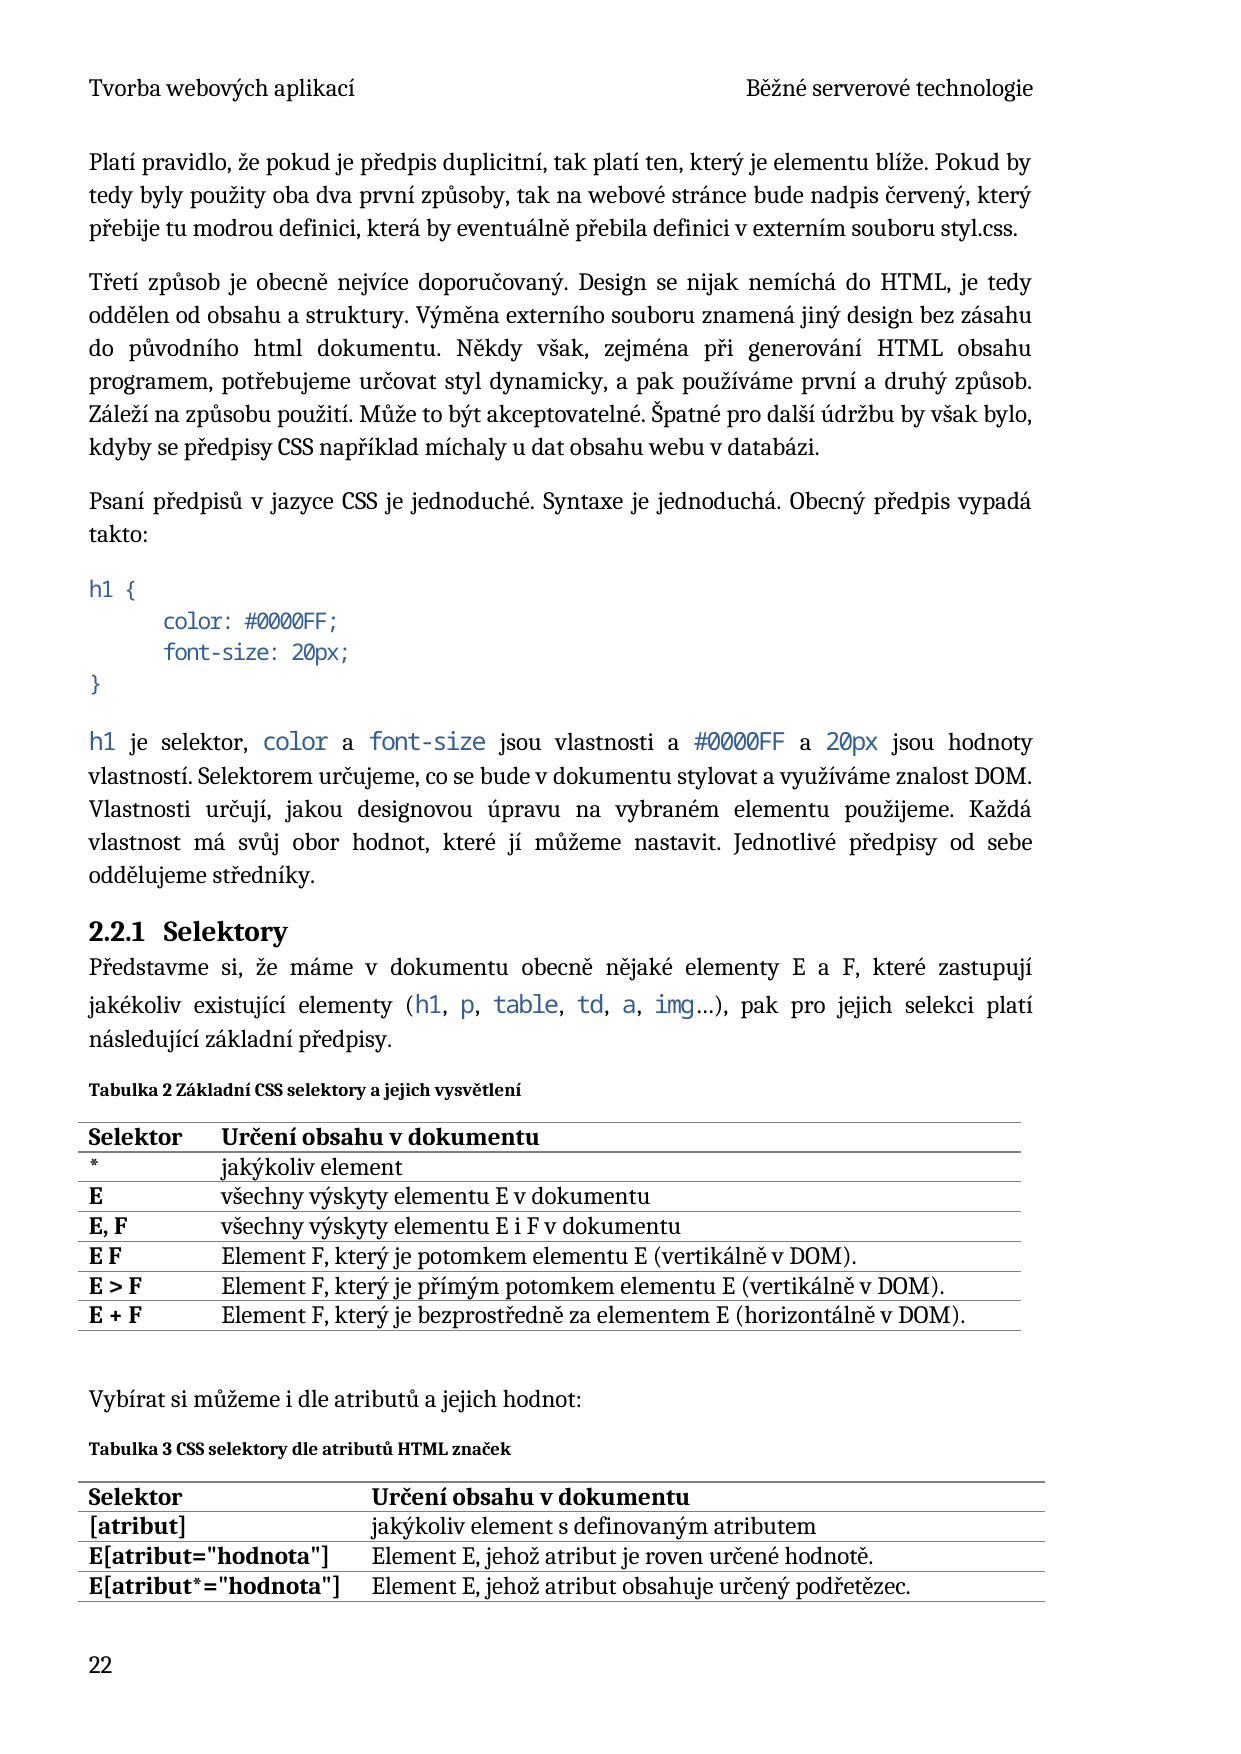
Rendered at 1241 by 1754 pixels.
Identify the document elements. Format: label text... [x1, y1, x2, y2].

table_cell E[atribut="hodnota"] [78, 1542, 360, 1571]
table_cell všechny výskyty elementu E v dokumentu [210, 1182, 1021, 1211]
text color: #0000FF; [89, 605, 1033, 636]
table_cell [atribut] [78, 1512, 360, 1541]
table_cell Element E, jehož atribut obsahuje určený podřetězec. [360, 1572, 1045, 1601]
table_cell E, F [78, 1212, 210, 1241]
text Tabulka 2 Základní CSS selektory a jejich vysvětlení [89, 1079, 1033, 1101]
table_cell E[atribut*="hodnota"] [78, 1572, 360, 1601]
subtitle Selektory [89, 915, 1033, 948]
text Platí pravidlo, že pokud je předpis duplicitní, tak platí ten, který je elementu blíže. Pokud by tedy byly použity oba dva první způsoby, tak na webové stránce bude nadpis červený, který přebije tu modrou definici, která by eventuálně přebila definici v externím souboru styl.css. [89, 148, 1033, 242]
table_header Selektor [78, 1483, 360, 1511]
text h1 { [89, 573, 1033, 605]
table_cell všechny výskyty elementu E i F v dokumentu [210, 1212, 1021, 1241]
text Psaní předpisů v jazyce CSS je jednoduché. Syntaxe je jednoduchá. Obecný předpis vypadá takto: [89, 487, 1033, 548]
table_cell E + F [78, 1301, 210, 1330]
text h1 je selektor, color a font-size jsou vlastnosti a #0000FF a 20px jsou hodnoty vlastností. Selektorem určujeme, co se bude v dokumentu stylovat a využíváme znalost DOM. Vlastnosti určují, jakou designovou úpravu na vybraném elementu použijeme. Každá vlastnost má svůj obor hodnot, které jí můžeme nastavit. Jednotlivé předpisy od sebe oddělujeme středníky. [89, 723, 1033, 889]
table_cell jakýkoliv element [210, 1153, 1021, 1181]
text } [89, 667, 1033, 698]
table_cell E > F [78, 1272, 210, 1300]
table_header Určení obsahu v dokumentu [360, 1483, 1045, 1511]
text Třetí způsob je obecně nejvíce doporučovaný. Design se nijak nemíchá do HTML, je tedy oddělen od obsahu a struktury. Výměna externího souboru znamená jiný design bez zásahu do původního html dokumentu. Někdy však, zejména při generování HTML obsahu programem, potřebujeme určovat styl dynamicky, a pak používáme první a druhý způsob. Záleží na způsobu použití. Může to být akceptovatelné. Špatné pro další údržbu by však bylo, kdyby se předpisy CSS například míchaly u dat obsahu webu v databázi. [89, 268, 1033, 461]
table_cell E [78, 1182, 210, 1211]
table_cell jakýkoliv element s definovaným atributem [360, 1512, 1045, 1541]
table_cell Element F, který je bezprostředně za elementem E (horizontálně v DOM). [210, 1301, 1021, 1330]
table_cell Element F, který je přímým potomkem elementu E (vertikálně v DOM). [210, 1272, 1021, 1300]
table_header Selektor [78, 1123, 210, 1151]
table_cell Element E, jehož atribut je roven určené hodnotě. [360, 1542, 1045, 1571]
table_cell Element F, který je potomkem elementu E (vertikálně v DOM). [210, 1242, 1021, 1271]
table_header Určení obsahu v dokumentu [210, 1123, 1021, 1151]
text Vybírat si můžeme i dle atributů a jejich hodnot: [89, 1385, 1033, 1414]
text Představme si, že máme v dokumentu obecně nějaké elementy E a F, které zastupují jakékoliv existující elementy (h1, p, table, td, a, img…), pak pro jejich selekci platí následující základní předpisy. [89, 953, 1033, 1054]
table_cell E F [78, 1242, 210, 1271]
text font-size: 20px; [89, 636, 1033, 667]
text Tabulka 3 CSS selektory dle atributů HTML značek [89, 1439, 1033, 1461]
table_cell * [78, 1153, 210, 1181]
